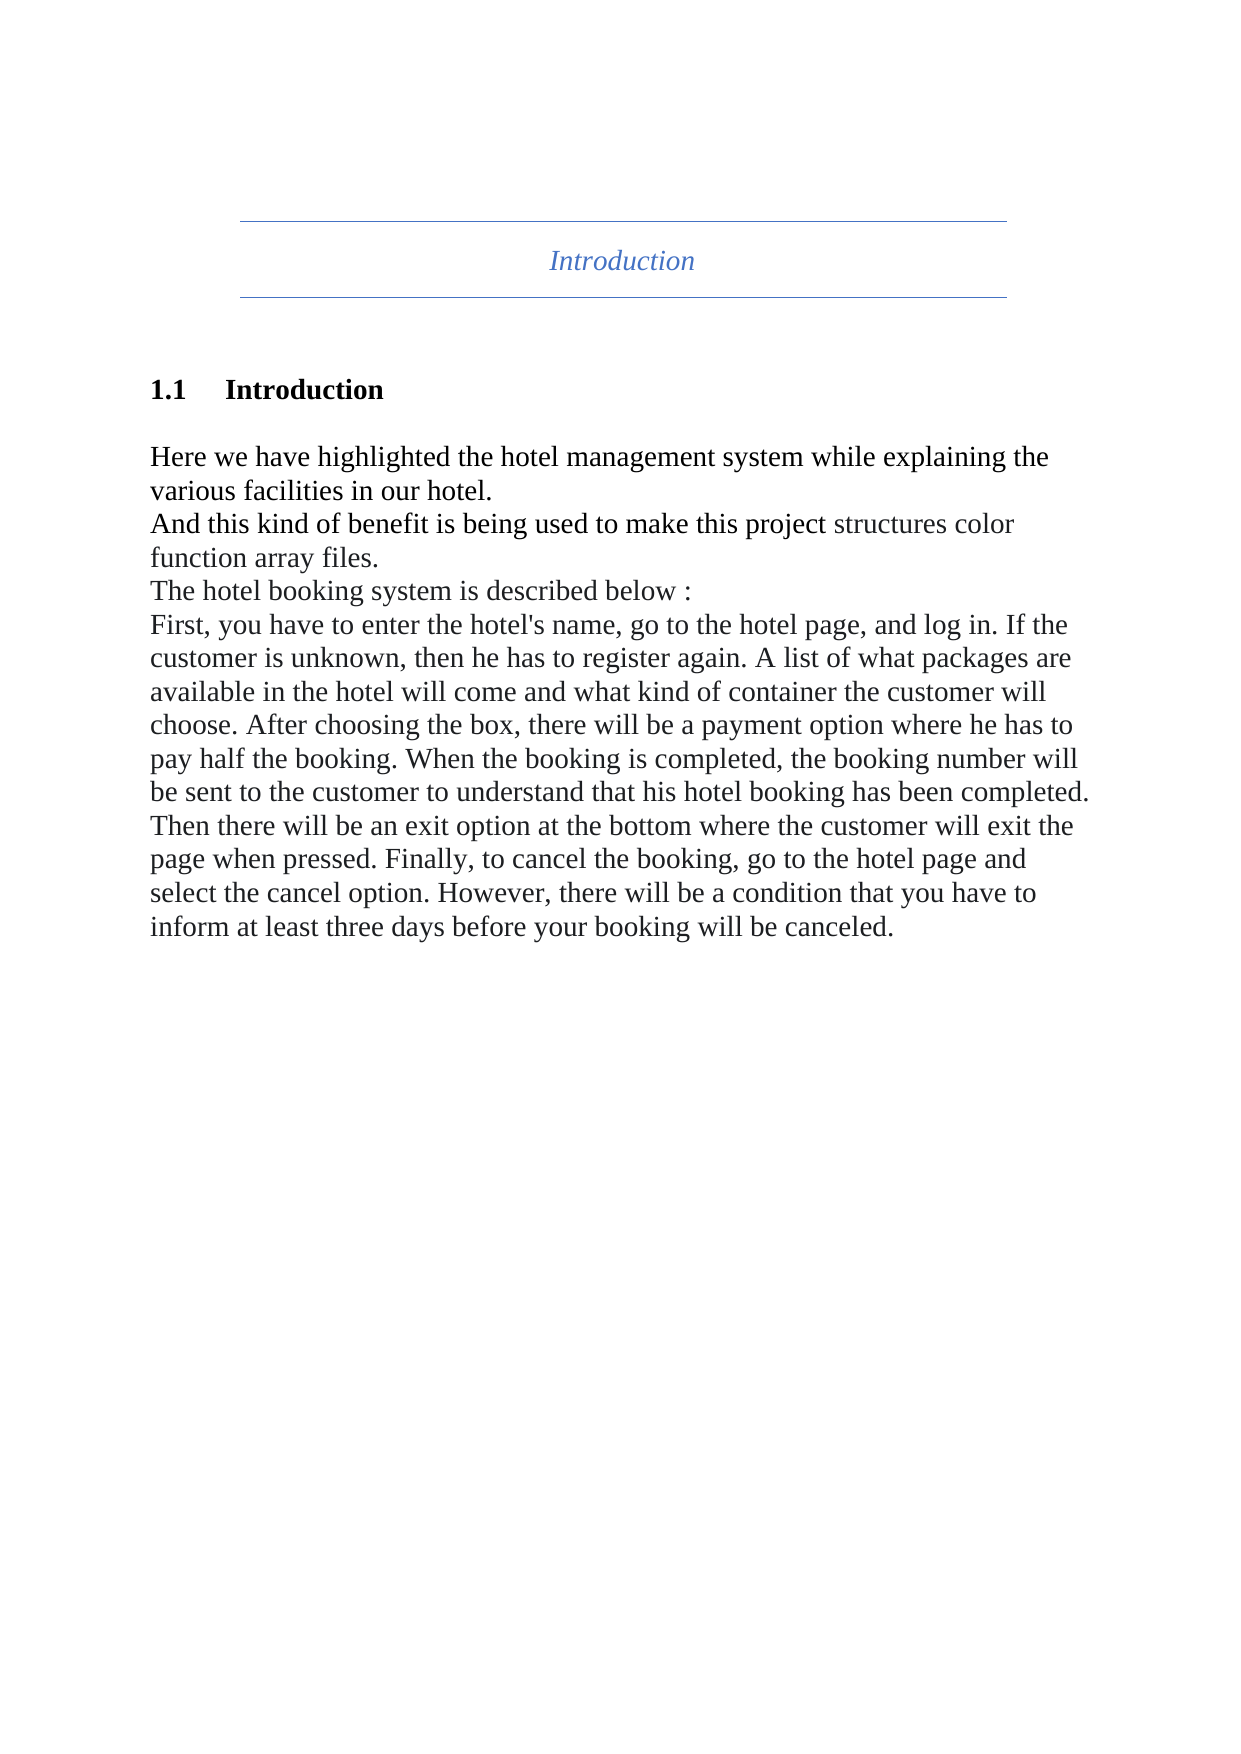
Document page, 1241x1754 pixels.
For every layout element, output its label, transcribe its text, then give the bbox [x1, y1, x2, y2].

text Introduction [240, 222, 1007, 297]
list Introduction [150, 372, 1097, 406]
text Here we have highlighted the hotel management system while explaining the various facilities in our hotel. [150, 439, 1097, 506]
subtitle First, you have to enter the hotel's name, go to the hotel page, and log in. If the customer is unknown, then he has to register again. A list of what packages are available in the hotel will come and what kind of container the customer will choose. After choosing the box, there will be a payment option where he has to pay half the booking. When the booking is completed, the booking number will be sent to the customer to understand that his hotel booking has been completed. Then there will be an exit option at the bottom where the customer will exit the page when pressed. Finally, to cancel the booking, go to the hotel page and select the cancel option. However, there will be a condition that you have to inform at least three days before your booking will be canceled. [150, 607, 1097, 942]
subtitle The hotel booking system is described below : [150, 573, 1097, 607]
subtitle And this kind of benefit is being used to make this project structures color function array files. [150, 506, 1097, 573]
